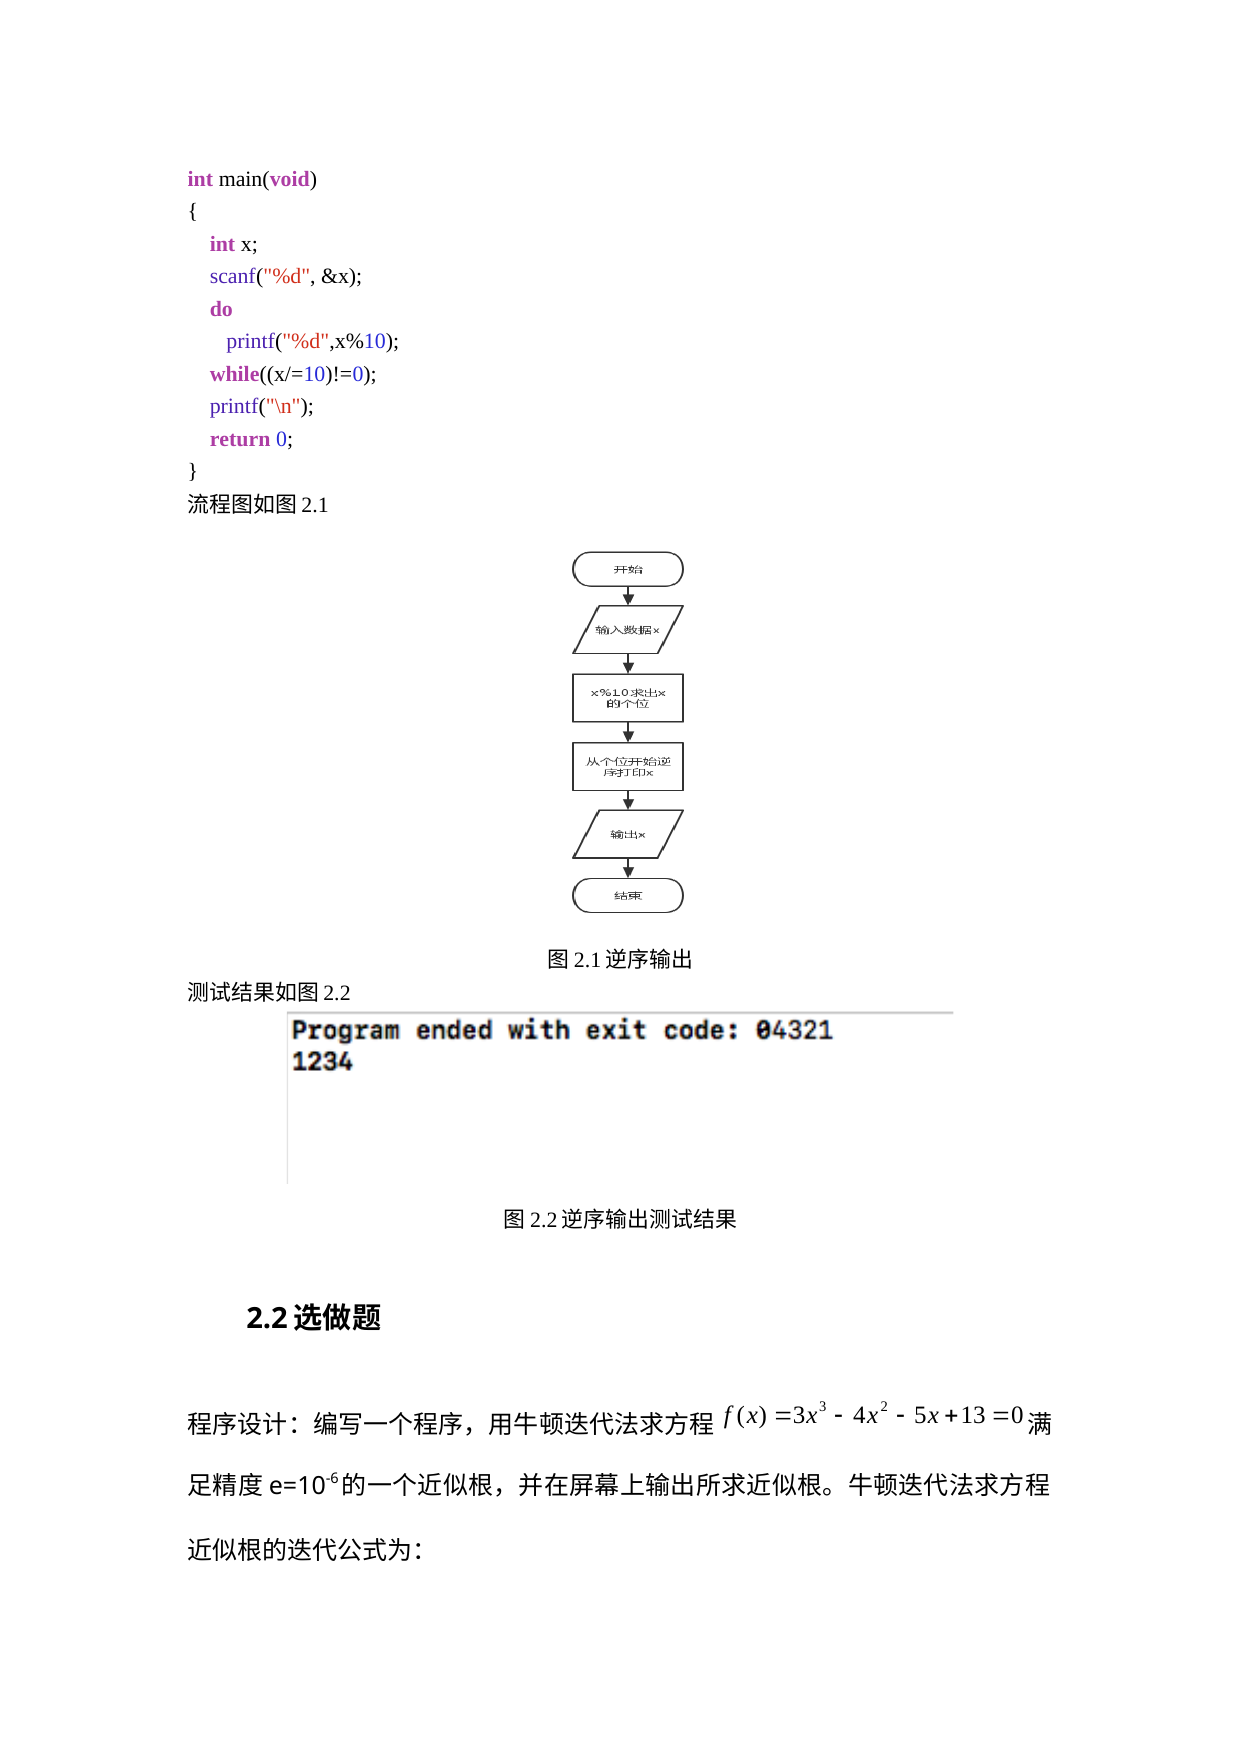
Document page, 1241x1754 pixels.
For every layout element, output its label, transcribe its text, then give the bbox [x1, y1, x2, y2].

list 测试结果如图2.2 [187, 974, 1053, 1007]
text printf("%d",x%10); [187, 324, 1053, 357]
text 程序设计：编写一个程序，用牛顿迭代法求方程满足精度e=10-6的一个近似根，并在屏幕上输出所求近似根。牛顿迭代法求方程近似根的迭代公式为： [187, 1386, 1053, 1581]
text do [187, 292, 1053, 324]
picture [521, 519, 719, 934]
text printf("\n"); [187, 389, 1053, 422]
text { [187, 194, 1053, 227]
text } [187, 454, 1053, 487]
text scanf("%d", &x); [187, 259, 1053, 292]
text int main(void) [187, 162, 1053, 194]
list 图2.1逆序输出 [187, 942, 1053, 974]
text while((x/=10)!=0); [187, 357, 1053, 389]
list 流程图如图2.1 [187, 487, 1053, 519]
list 图2.2逆序输出测试结果 [187, 1202, 1053, 1234]
picture [286, 1007, 954, 1184]
text return 0; [187, 422, 1053, 454]
text int x; [187, 227, 1053, 259]
subtitle 2.2选做题 [187, 1283, 1053, 1348]
